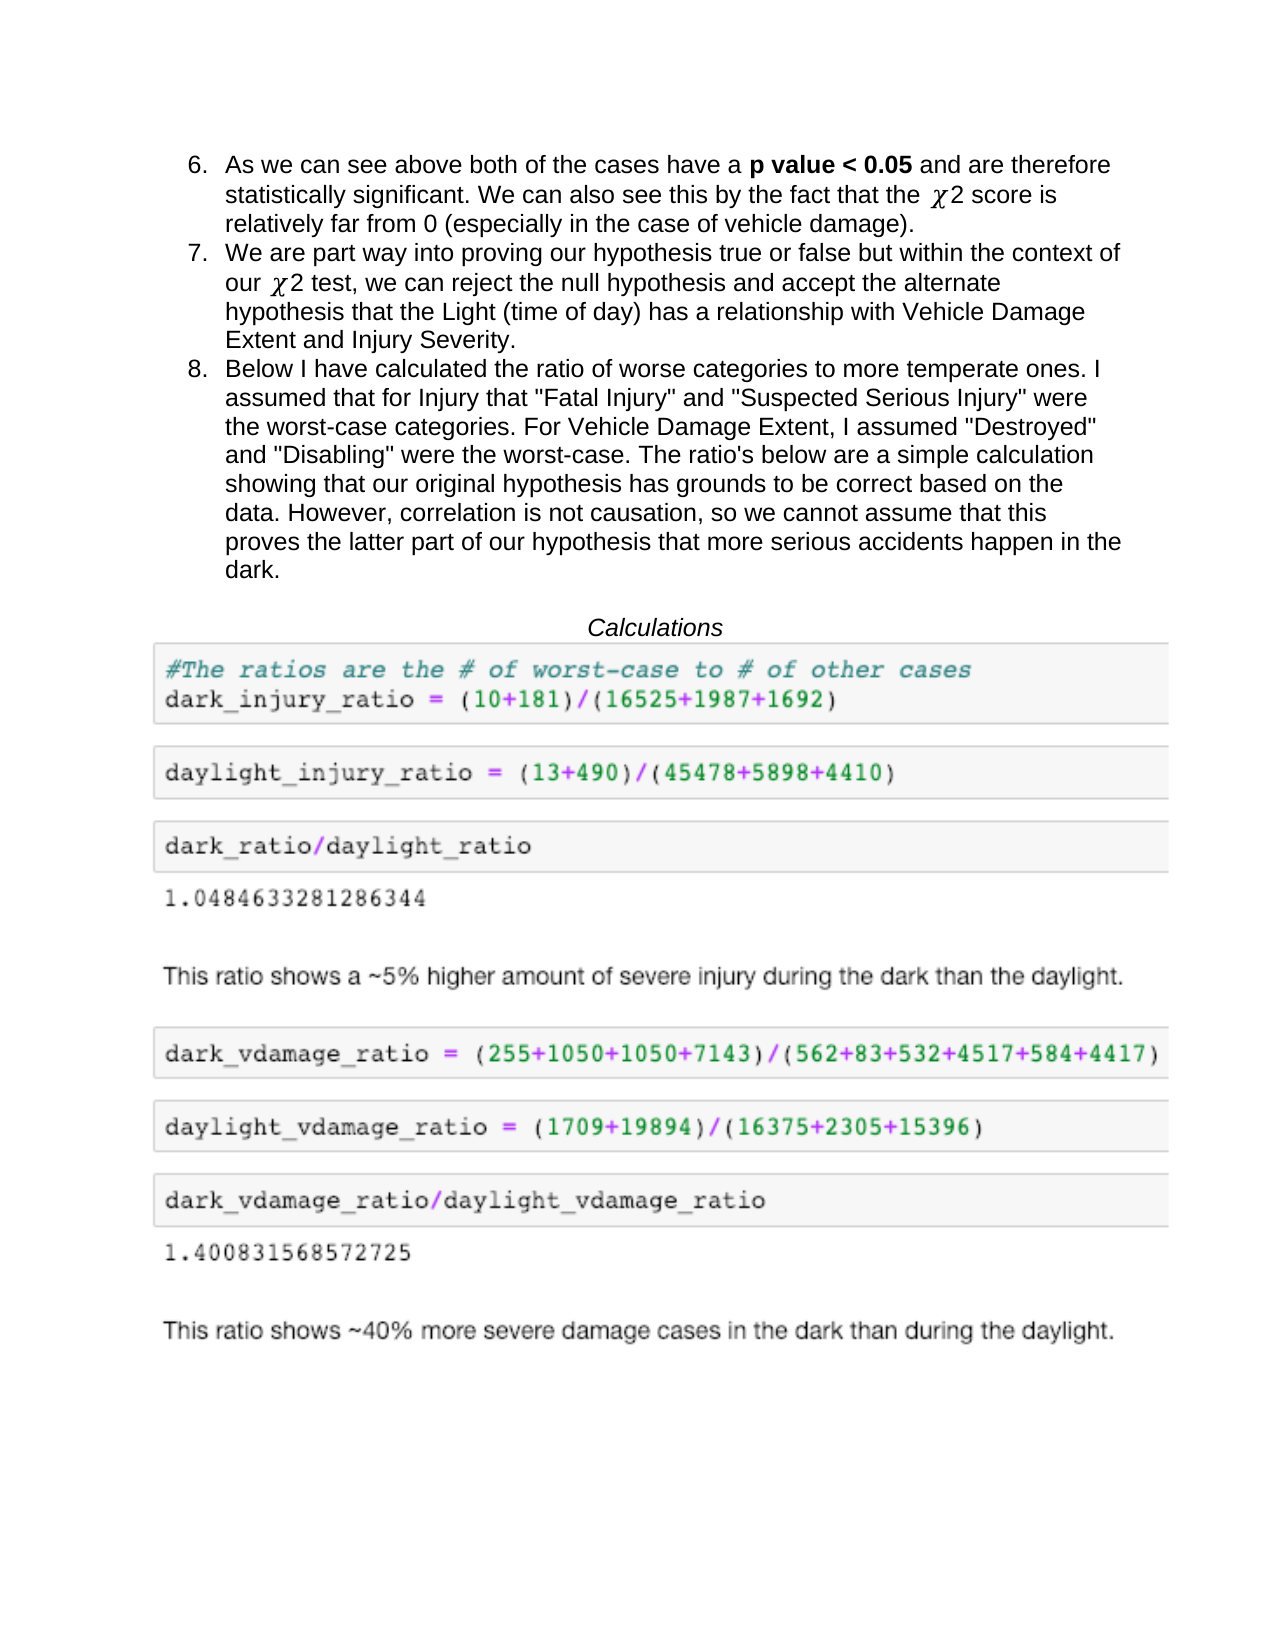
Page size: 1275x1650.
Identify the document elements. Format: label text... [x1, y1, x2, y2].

picture [150, 641, 1169, 1369]
list We are part way into proving our hypothesis true or false but within the context of our 𝜒2 test, we can reject the null hypothesis and accept the alternate hypothesis that the Light (time of day) has a relationship with Vehicle Damage Extent and Injury Severity. [187, 238, 1125, 354]
list Below I have calculated the ratio of worse categories to more temperate ones. I assumed that for Injury that "Fatal Injury" and "Suspected Serious Injury" were the worst-case categories. For Vehicle Damage Extent, I assumed "Destroyed" and "Disabling" were the worst-case. The ratio's below are a simple calculation showing that our original hypothesis has grounds to be correct based on the data. However, correlation is not causation, so we cannot assume that this proves the latter part of our hypothesis that more serious accidents happen in the dark. [187, 354, 1125, 584]
text Calculations [187, 613, 1125, 641]
list As we can see above both of the cases have a p value < 0.05 and are therefore statistically significant. We can also see this by the fact that the 𝜒2 score is relatively far from 0 (especially in the case of vehicle damage). [187, 150, 1125, 238]
